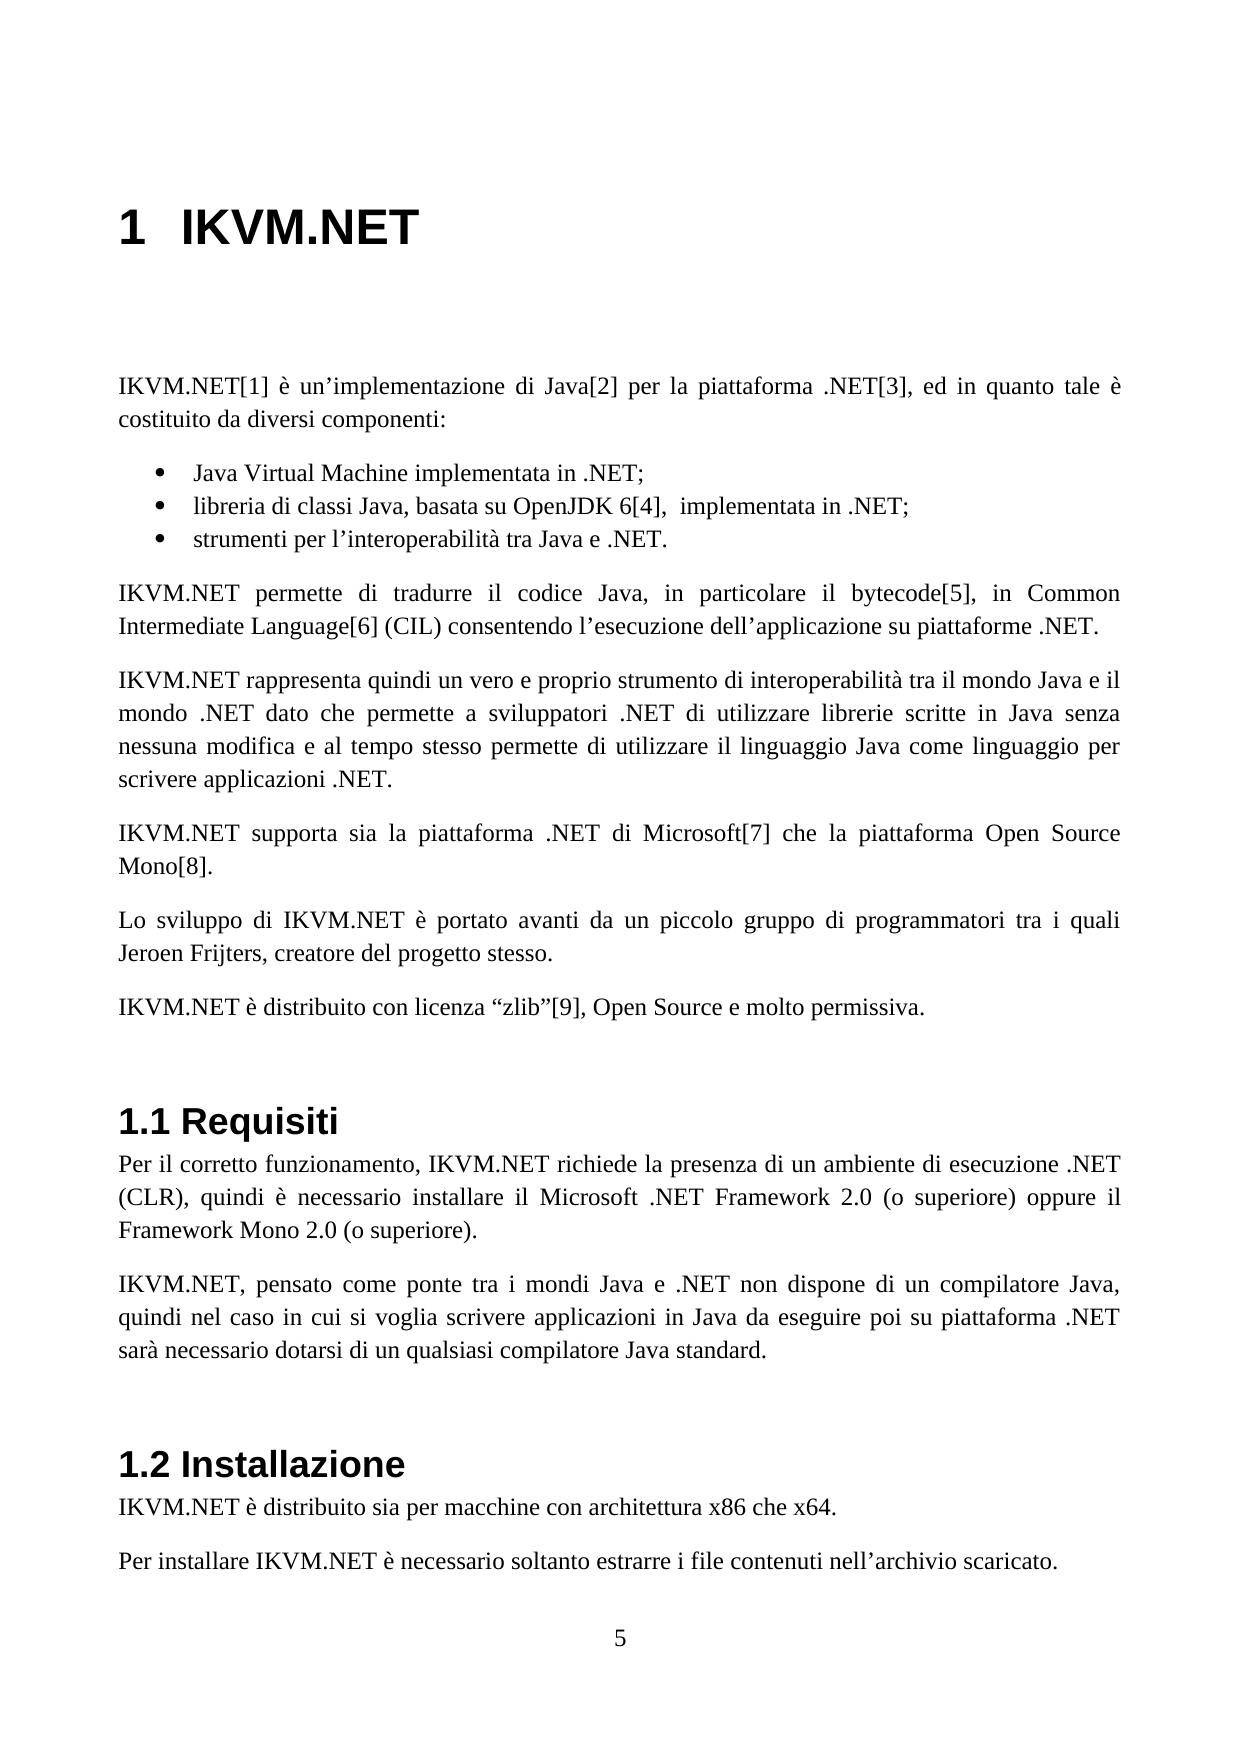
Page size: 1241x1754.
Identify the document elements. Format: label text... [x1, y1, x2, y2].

text IKVM.NET, pensato come ponte tra i mondi Java e .NET non dispone di un compilatore Java, quindi nel caso in cui si voglia scrivere applicazioni in Java da eseguire poi su piattaforma .NET sarà necessario dotarsi di un qualsiasi compilatore Java standard. [118, 1269, 1122, 1364]
text IKVM.NET rappresenta quindi un vero e proprio strumento di interoperabilità tra il mondo Java e il mondo .NET dato che permette a sviluppatori .NET di utilizzare librerie scritte in Java senza nessuna modifica e al tempo stesso permette di utilizzare il linguaggio Java come linguaggio per scrivere applicazioni .NET. [118, 665, 1122, 793]
text IKVM.NET permette di tradurre il codice Java, in particolare il bytecode[5], in Common Intermediate Language[6] (CIL) consentendo l’esecuzione dell’applicazione su piattaforme .NET. [118, 578, 1122, 640]
text Per il corretto funzionamento, IKVM.NET richiede la presenza di un ambiente di esecuzione .NET (CLR), quindi è necessario installare il Microsoft .NET Framework 2.0 (o superiore) oppure il Framework Mono 2.0 (o superiore). [118, 1149, 1122, 1244]
text IKVM.NET supporta sia la piattaforma .NET di Microsoft[7] che la piattaforma Open Source Mono[8]. [118, 818, 1122, 880]
text Lo sviluppo di IKVM.NET è portato avanti da un piccolo gruppo di programmatori tra i quali Jeroen Frijters, creatore del progetto stesso. [118, 905, 1122, 967]
text Per installare IKVM.NET è necessario soltanto estrarre i file contenuti nell’archivio scaricato. [118, 1546, 1122, 1575]
text IKVM.NET[1] è un’implementazione di Java[2] per la piattaforma .NET[3], ed in quanto tale è costituito da diversi componenti: [118, 371, 1122, 433]
subtitle Installazione [118, 1443, 1122, 1486]
text IKVM.NET è distribuito sia per macchine con architettura x86 che x64. [118, 1492, 1122, 1521]
list Java Virtual Machine implementata in .NET; [156, 458, 1122, 487]
text IKVM.NET è distribuito con licenza “zlib”[9], Open Source e molto permissiva. [118, 992, 1122, 1020]
subtitle Requisiti [118, 1099, 1122, 1142]
list libreria di classi Java, basata su OpenJDK 6[4], implementata in .NET; [156, 491, 1122, 520]
subtitle IKVM.NET [118, 198, 1122, 255]
list strumenti per l’interoperabilità tra Java e .NET. [156, 524, 1122, 553]
